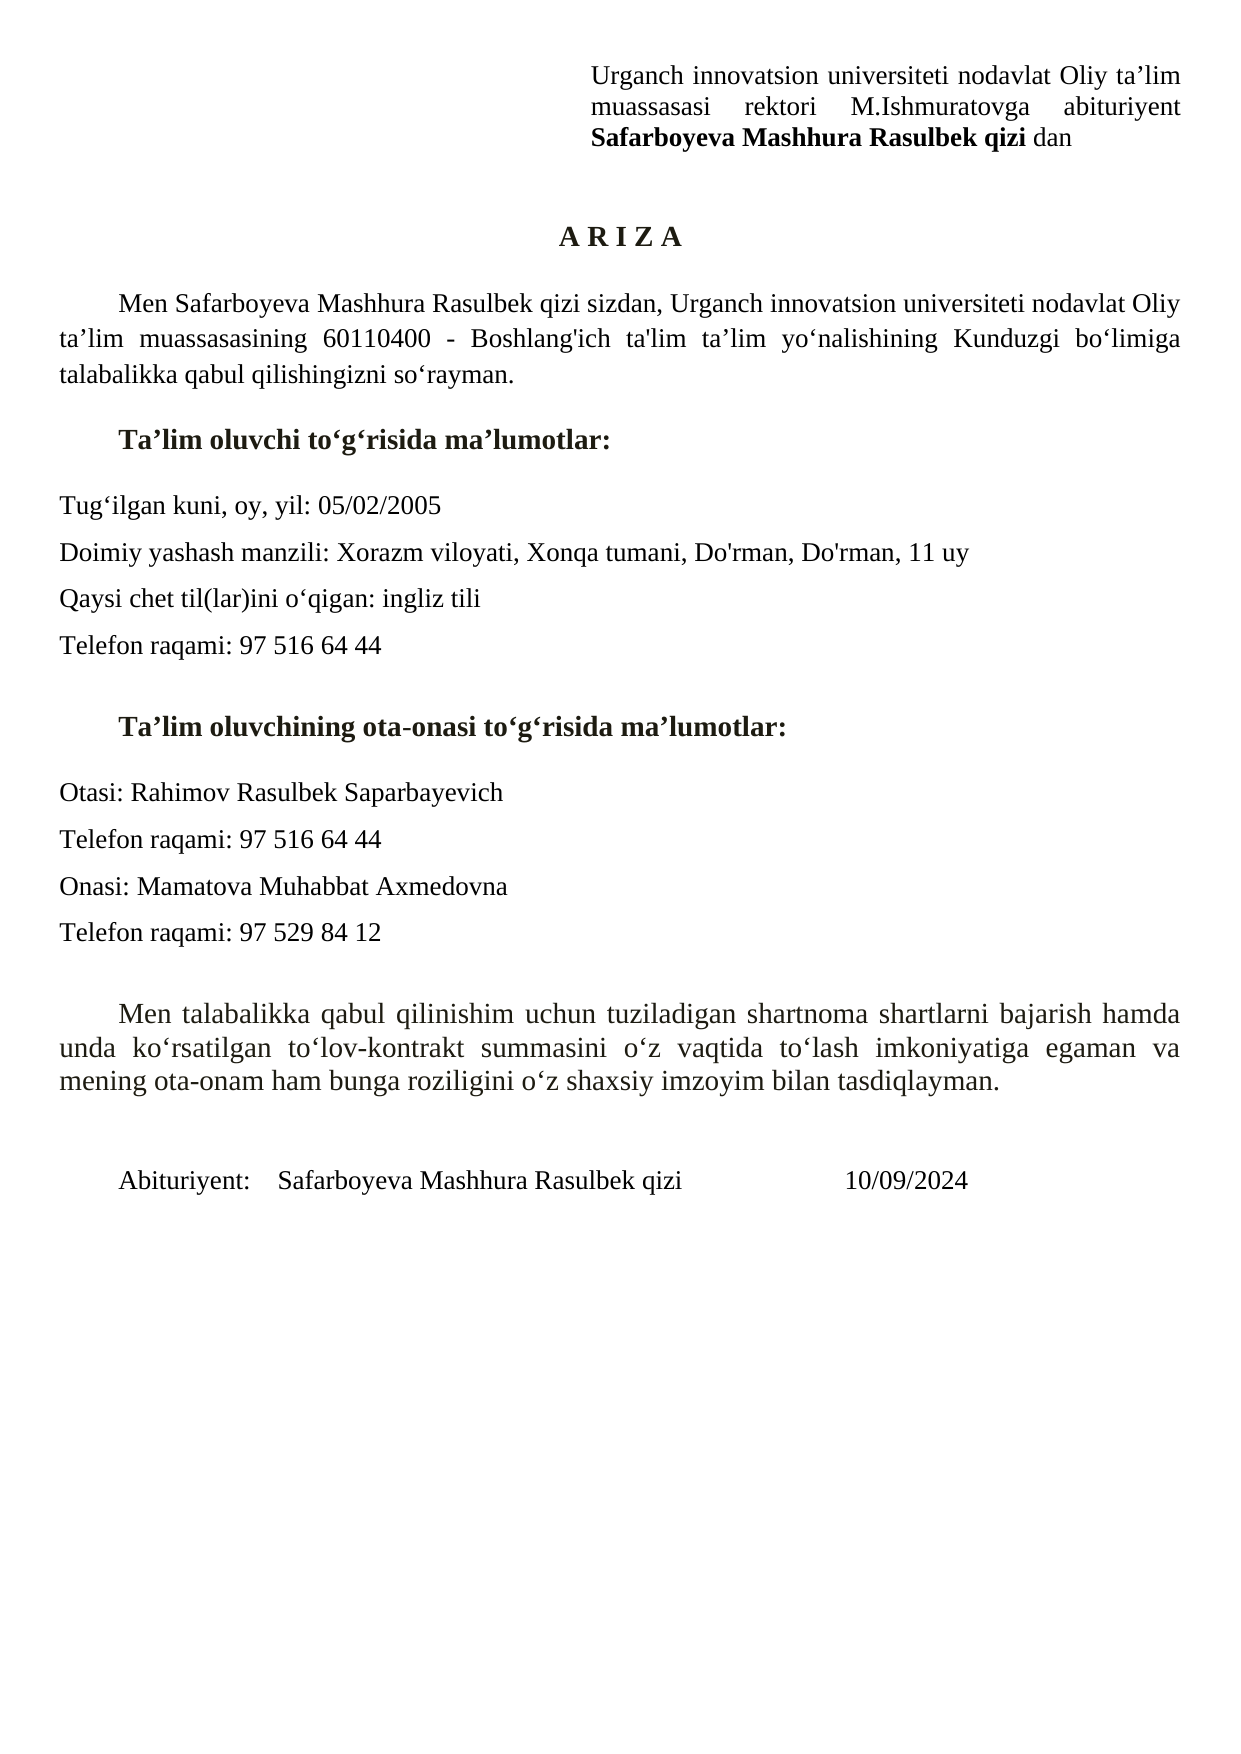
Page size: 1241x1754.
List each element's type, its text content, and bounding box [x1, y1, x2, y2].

text Qaysi chet til(lar)ini o‘qigan: ingliz tili [59, 582, 1181, 613]
text Men talabalikka qabul qilinishim uchun tuziladigan shartnoma shartlarni bajarish hamda unda ko‘rsatilgan to‘lov-kontrakt summasini o‘z vaqtida to‘lash imkoniyatiga egaman va mening ota-onam ham bunga roziligini oʻz shaxsiy imzoyim bilan tasdiqlayman. [59, 996, 1181, 1097]
text Ta’lim oluvchining ota-onasi to‘g‘risida ma’lumotlar: [59, 709, 1181, 743]
text Urganch innovatsion universiteti nodavlat Oliy ta’lim muassasasi rektori M.Ishmuratovga abituriyent Safarboyeva Mashhura Rasulbek qizi dan [591, 59, 1181, 152]
text Onasi: Mamatova Muhabbat Axmedovna [59, 869, 1181, 901]
text Doimiy yashash manzili: Xorazm viloyati, Xonqa tumani, Do'rman, Do'rman, 11 uy [59, 536, 1181, 567]
text Men Safarboyeva Mashhura Rasulbek qizi sizdan, Urganch innovatsion universiteti nodavlat Oliy ta’lim muassasasining 60110400 - Boshlang'ich ta'lim ta’lim yo‘nalishining Kunduzgi bo‘limiga talabalikka qabul qilishingizni so‘rayman. [59, 287, 1181, 389]
text Telefon raqami: 97 516 64 44 [59, 629, 1181, 660]
text A R I Z A [59, 219, 1181, 253]
text Tug‘ilgan kuni, oy, yil: 05/02/2005 [59, 489, 1181, 520]
text Telefon raqami: 97 516 64 44 [59, 823, 1181, 854]
text Telefon raqami: 97 529 84 12 [59, 916, 1181, 947]
text Ta’lim oluvchi to‘g‘risida ma’lumotlar: [59, 422, 1181, 455]
text Abituriyent: Safarboyeva Mashhura Rasulbek qizi 10/09/2024 [59, 1164, 1181, 1195]
text Otasi: Rahimov Rasulbek Saparbayevich [59, 776, 1181, 807]
